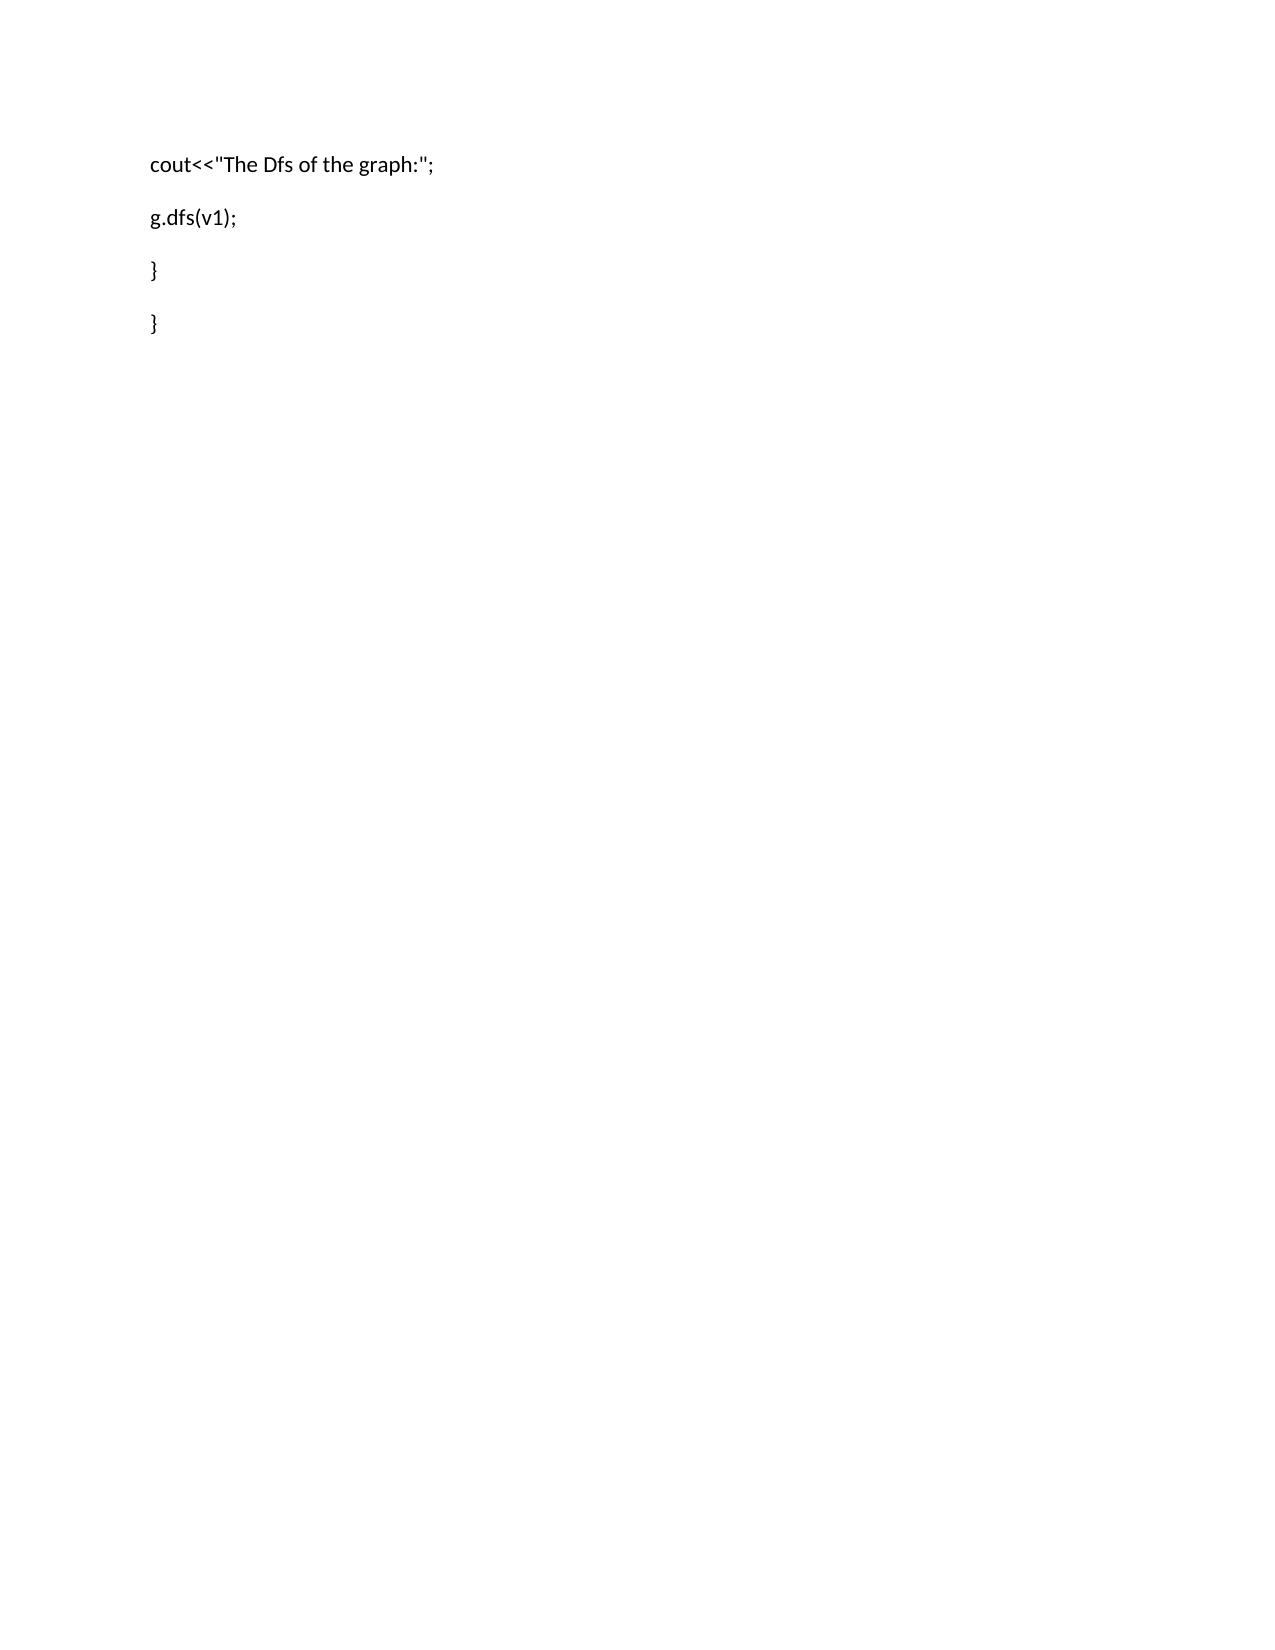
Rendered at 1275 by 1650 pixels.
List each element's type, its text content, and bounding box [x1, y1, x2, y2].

text g.dfs(v1); [150, 203, 1125, 231]
text } [150, 309, 1125, 369]
text } [150, 256, 1125, 284]
text cout<<"The Dfs of the graph:"; [150, 150, 1125, 178]
